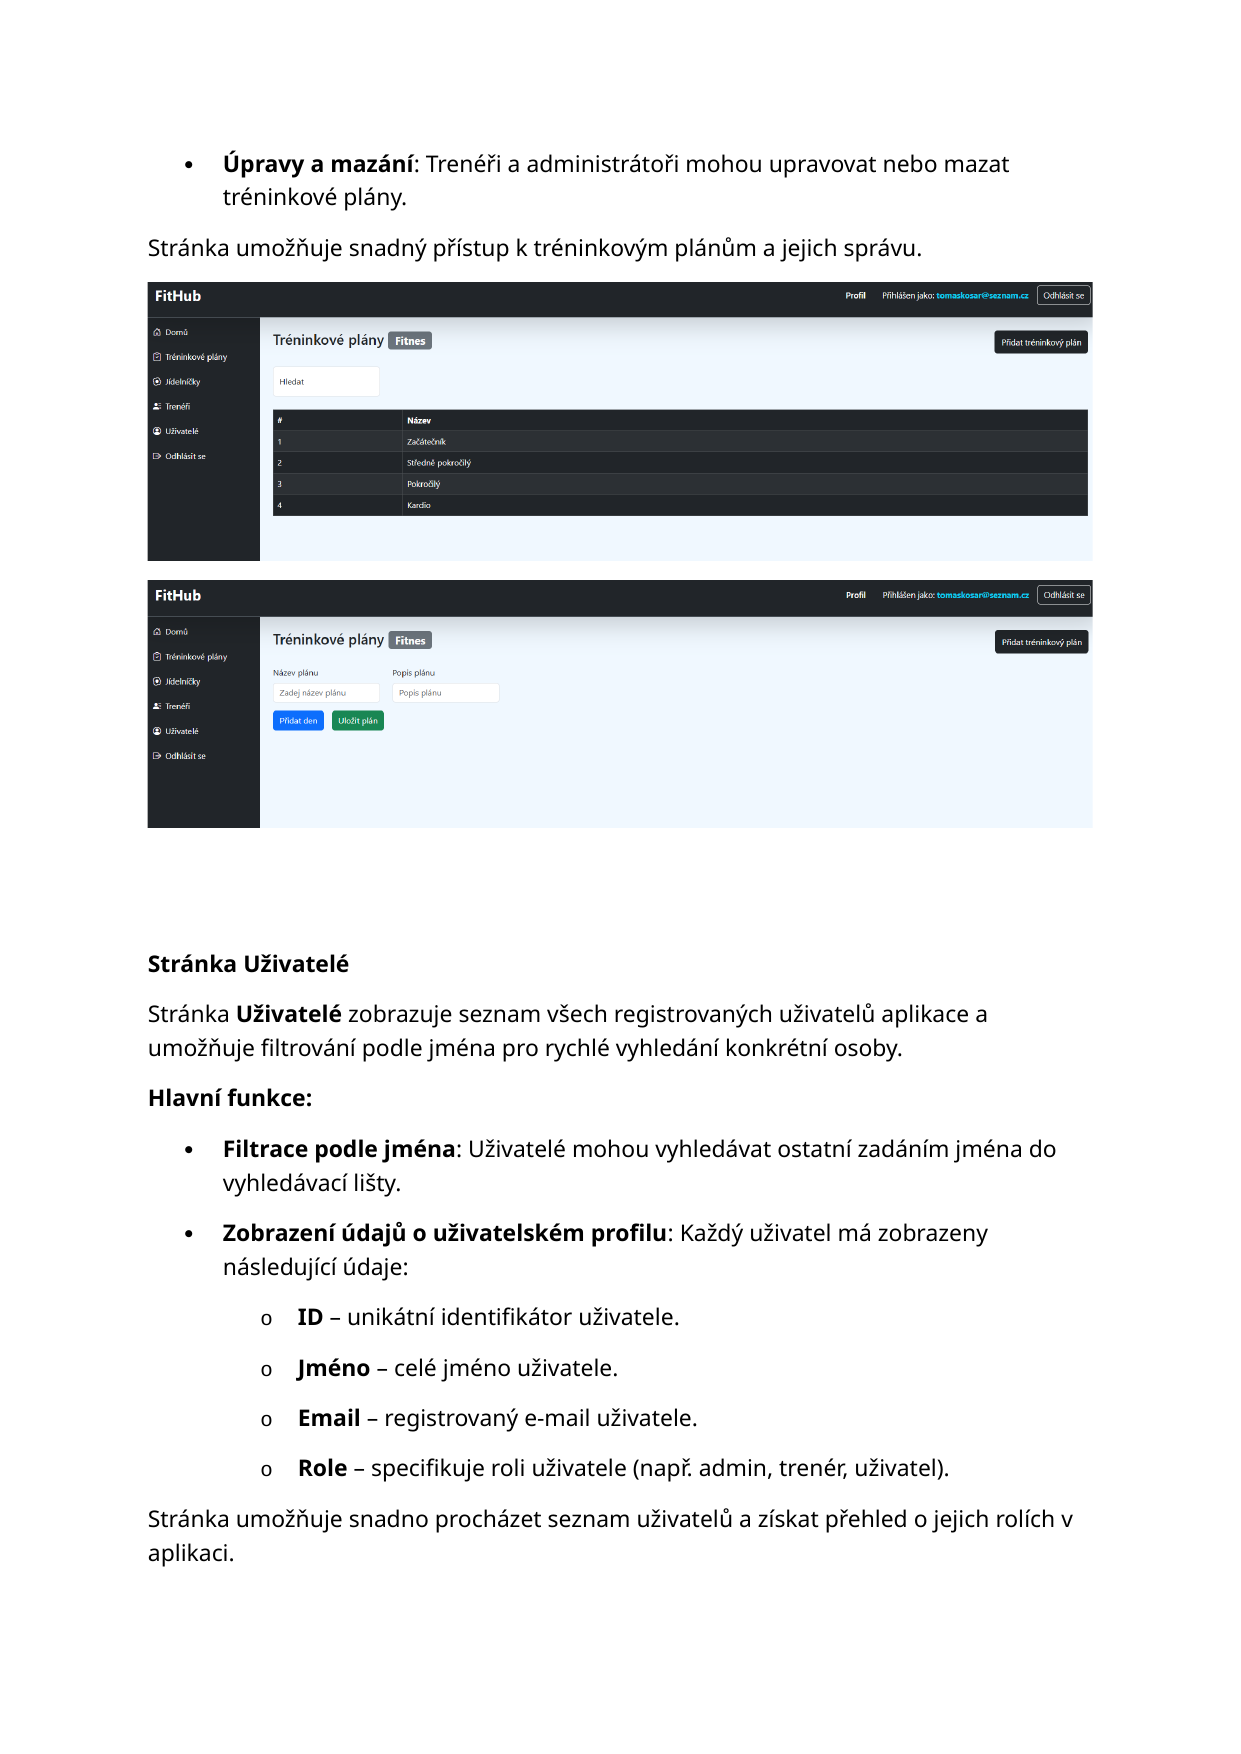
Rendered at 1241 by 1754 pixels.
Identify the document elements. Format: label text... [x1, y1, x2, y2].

list Filtrace podle jména: Uživatelé mohou vyhledávat ostatní zadáním jména do vyhledávací lišty. [185, 1133, 1093, 1198]
list Zobrazení údajů o uživatelském profilu: Každý uživatel má zobrazeny následující údaje: [185, 1217, 1093, 1282]
text Stránka umožňuje snadno procházet seznam uživatelů a získat přehled o jejich rolích v aplikaci. [148, 1503, 1093, 1568]
list Jméno – celé jméno uživatele. [260, 1351, 1093, 1383]
text Stránka umožňuje snadný přístup k tréninkovým plánům a jejich správu. [148, 232, 1093, 263]
list Email – registrovaný e-mail uživatele. [260, 1402, 1093, 1433]
list ID – unikátní identifikátor uživatele. [260, 1301, 1093, 1332]
picture [147, 580, 1093, 828]
text Stránka Uživatelé [148, 948, 1093, 979]
list Úpravy a mazání: Trenéři a administrátoři mohou upravovat nebo mazat tréninkové plány. [185, 148, 1093, 213]
picture [147, 282, 1093, 561]
text Stránka Uživatelé zobrazuje seznam všech registrovaných uživatelů aplikace a umožňuje filtrování podle jména pro rychlé vyhledání konkrétní osoby. [148, 998, 1093, 1063]
text Hlavní funkce: [148, 1082, 1093, 1113]
list Role – specifikuje roli uživatele (např. admin, trenér, uživatel). [260, 1452, 1093, 1483]
